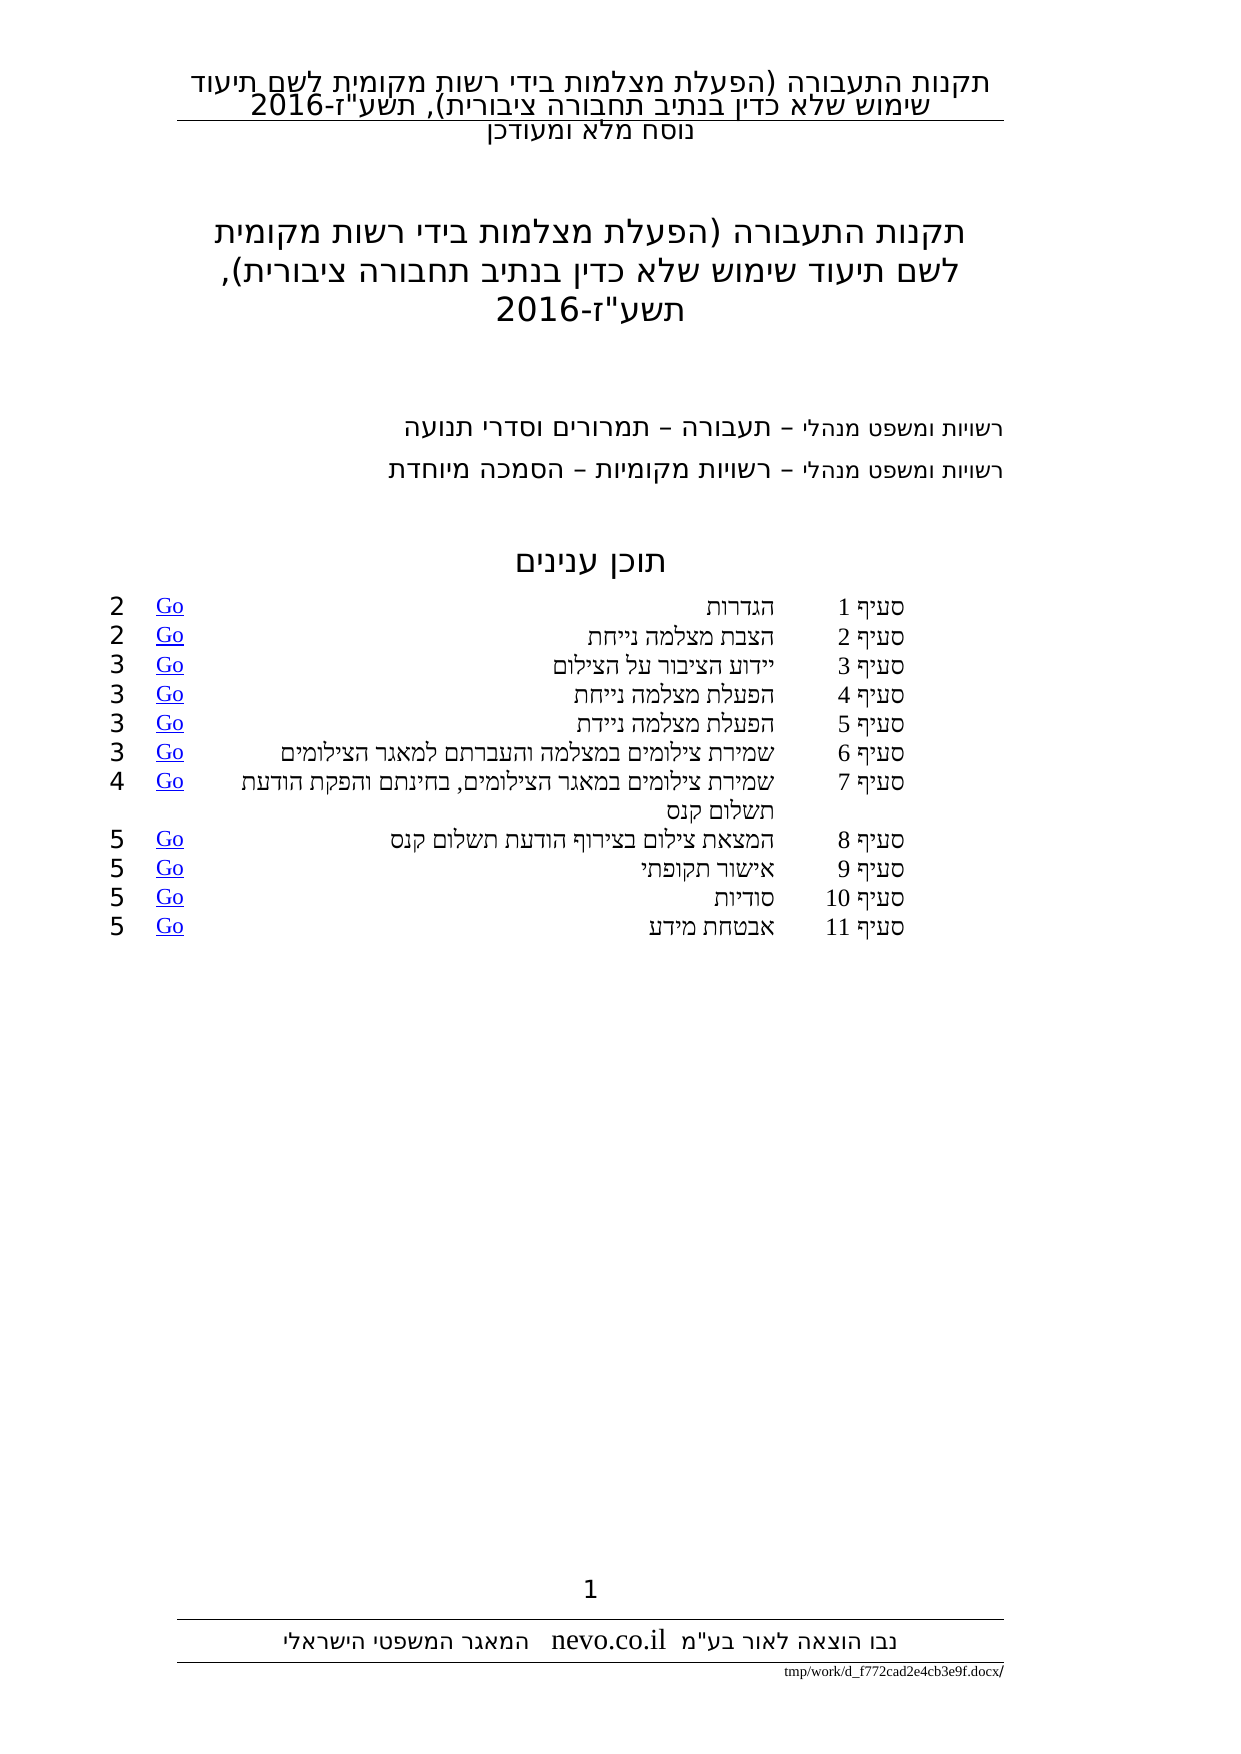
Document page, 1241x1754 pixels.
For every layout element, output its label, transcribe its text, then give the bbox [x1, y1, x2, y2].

table_header Go [136, 593, 195, 622]
table_cell סעיף 3 [786, 651, 916, 680]
text רשויות ומשפט מנהלי – תעבורה – תמרורים וסדרי תנועה [59, 411, 1004, 443]
table_cell סעיף 2 [786, 622, 916, 651]
table_header 2 [48, 593, 136, 622]
table_cell Go [136, 825, 195, 854]
table_cell Go [136, 709, 195, 738]
table_cell אבטחת מידע [195, 913, 786, 942]
table_cell סודיות [195, 883, 786, 912]
table_cell 2 [48, 651, 136, 680]
text רשויות ומשפט מנהלי – רשויות מקומיות – הסמכה מיוחדת [59, 453, 1004, 485]
table_header הגדרות [195, 593, 786, 622]
table_cell שמירת צילומים במצלמה והעברתם למאגר הצילומים [195, 738, 786, 767]
table_cell 3 [48, 709, 136, 738]
table_cell סעיף 10 [786, 883, 916, 912]
table_cell Go [136, 651, 195, 680]
table_cell 2 [48, 622, 136, 651]
table_cell Go [136, 768, 195, 825]
table_cell סעיף 6 [786, 738, 916, 767]
table_cell סעיף 5 [786, 709, 916, 738]
table_cell 4 [48, 854, 136, 883]
table_cell 4 [48, 913, 136, 942]
table_cell סעיף 11 [786, 913, 916, 942]
table_cell Go [136, 622, 195, 651]
table_cell סעיף 9 [786, 854, 916, 883]
table_cell 4 [48, 825, 136, 854]
table_cell Go [136, 854, 195, 883]
table_cell סעיף 8 [786, 825, 916, 854]
table_cell 4 [48, 883, 136, 912]
table_cell 3 [48, 680, 136, 709]
table_cell 3 [48, 768, 136, 825]
table_cell סעיף 7 [786, 768, 916, 825]
table_cell הפעלת מצלמה נייחת [195, 680, 786, 709]
table_cell המצאת צילום בצירוף הודעת תשלום קנס [195, 825, 786, 854]
text תוכן ענינים [177, 541, 1004, 580]
table_cell הפעלת מצלמה ניידת [195, 709, 786, 738]
table_cell אישור תקופתי [195, 854, 786, 883]
table_cell Go [136, 883, 195, 912]
table_cell הצבת מצלמה נייחת [195, 622, 786, 651]
table_cell יידוע הציבור על הצילום [195, 651, 786, 680]
table_cell Go [136, 913, 195, 942]
table_cell 3 [48, 738, 136, 767]
table_cell סעיף 4 [786, 680, 916, 709]
table_cell Go [136, 738, 195, 767]
table_cell Go [136, 680, 195, 709]
text תקנות התעבורה (הפעלת מצלמות בידי רשות מקומית לשם תיעוד שימוש שלא כדין בנתיב תחבורה ציבורית), תשע"ז-2016 [177, 212, 1004, 329]
table_header סעיף 1 [786, 593, 916, 622]
table_cell שמירת צילומים במאגר הצילומים, בחינתם והפקת הודעת תשלום קנס [195, 768, 786, 825]
